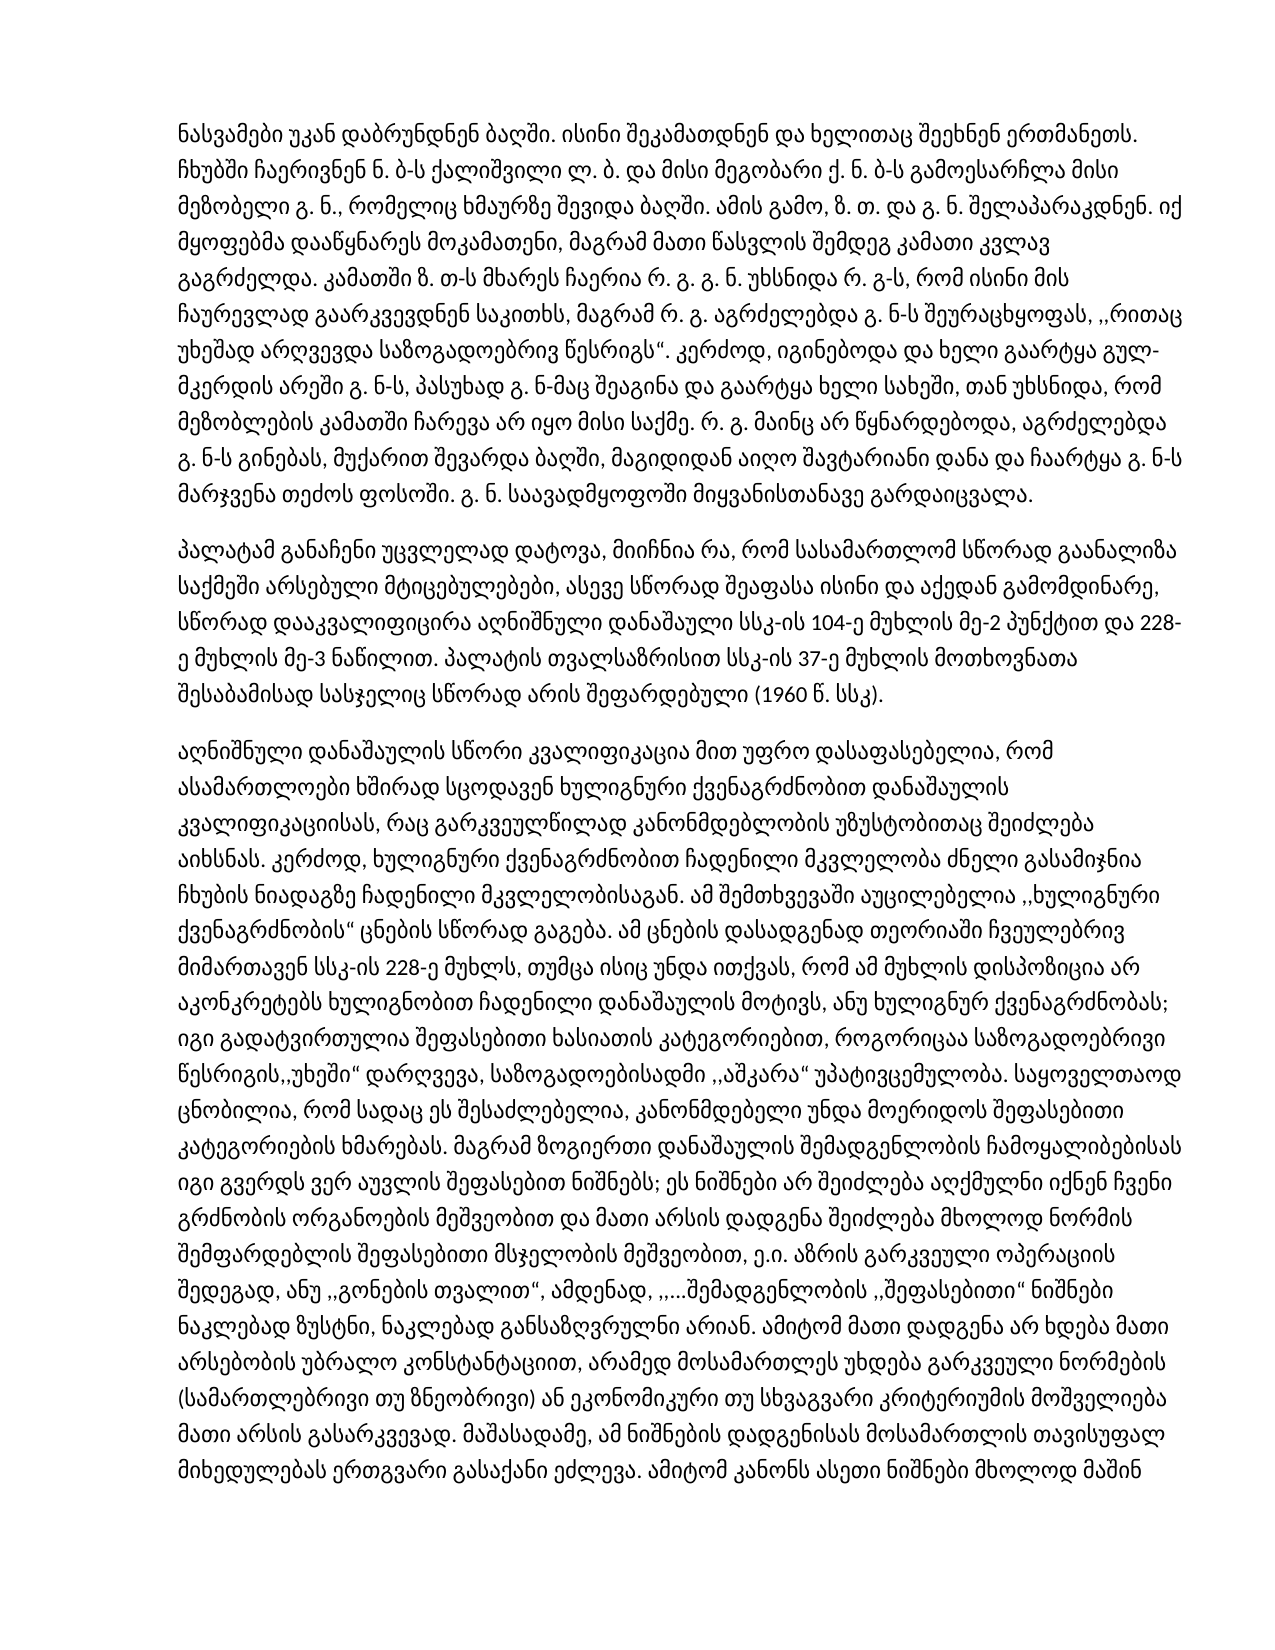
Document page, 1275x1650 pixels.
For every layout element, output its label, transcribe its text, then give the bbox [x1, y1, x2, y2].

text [177, 735, 1186, 1485]
text პალატამ განაჩენი უცვლელად დატოვა, მიიჩნია რა, რომ სასამართლომ სწორად გაანალიზა საქმეში არსებული მტიცებულებები, ასევე სწორად შეაფასა ისინი და აქედან გამომდინარე, სწორად დააკვალიფიცირა აღნიშნული დანაშაული სსკ-ის 104-ე მუხლის მე-2 პუნქტით და 228-ე მუხლის მე-3 ნაწილით. პალატის თვალსაზრისით სსკ-ის 37-ე მუხლის მოთხოვნათა შესაბამისად სასჯელიც სწორად არის შეფარდებული (1960 წ. სსკ). [177, 534, 1186, 709]
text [177, 118, 1186, 509]
